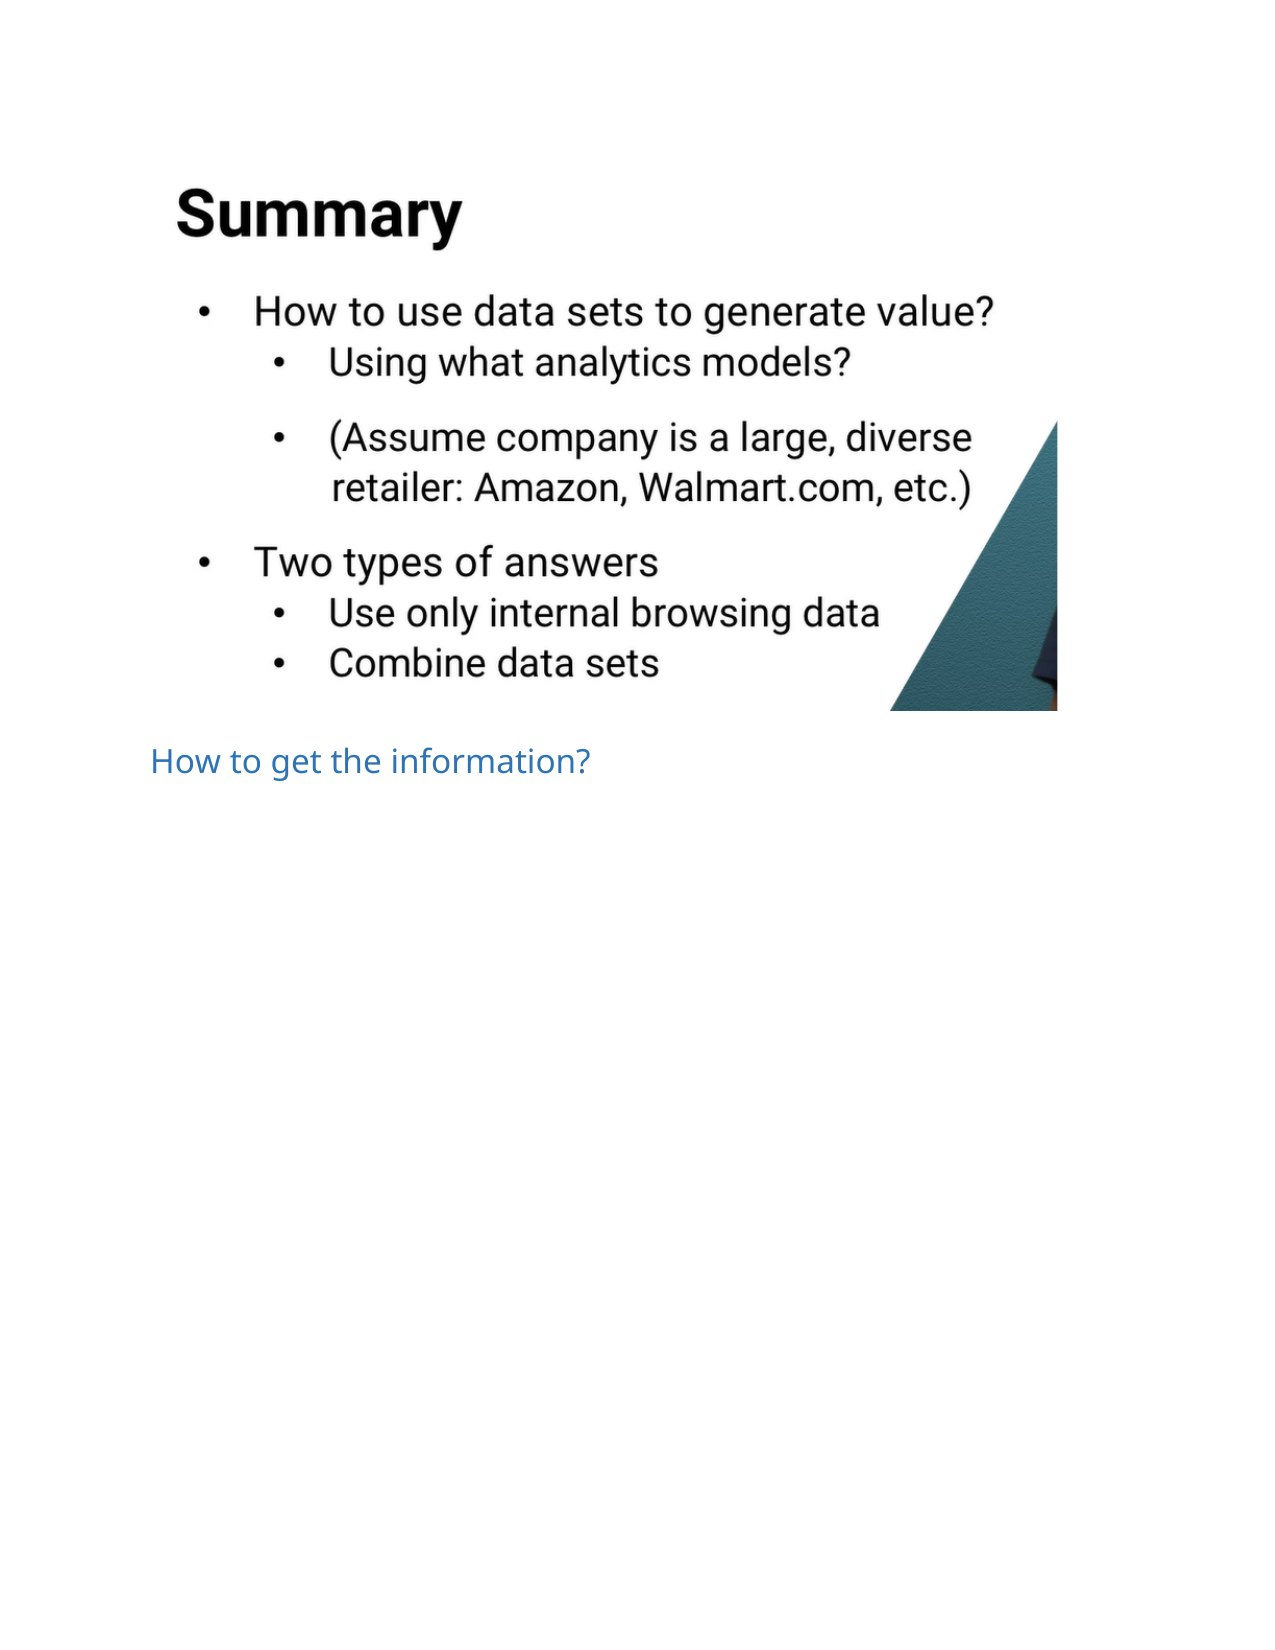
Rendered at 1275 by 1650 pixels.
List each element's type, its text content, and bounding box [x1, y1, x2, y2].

picture [150, 150, 1058, 711]
subtitle How to get the information? [150, 738, 1125, 783]
